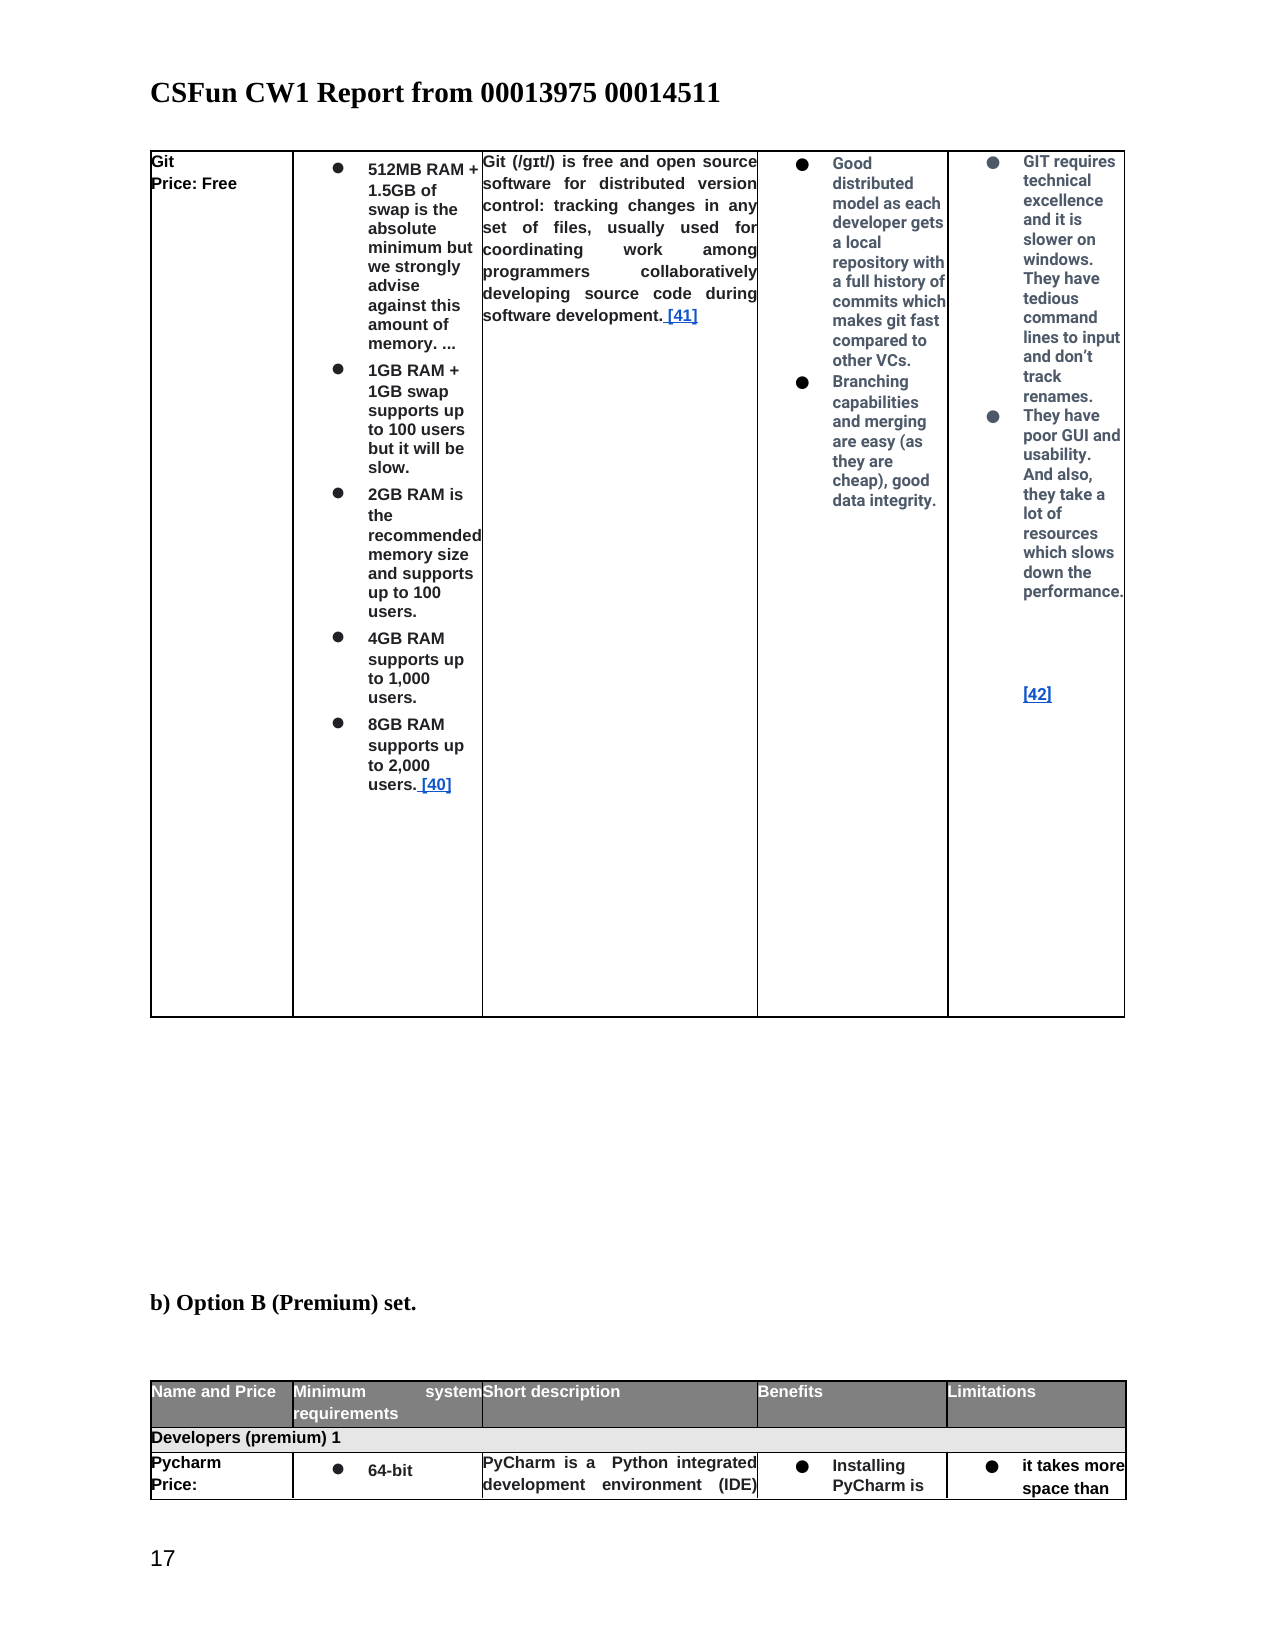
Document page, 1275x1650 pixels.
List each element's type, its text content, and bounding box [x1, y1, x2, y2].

table_header Minimum system requirements [294, 1382, 482, 1427]
table_header Short description [483, 1382, 757, 1427]
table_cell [758, 1453, 946, 1498]
table_header Benefits [758, 1382, 946, 1427]
table_header Limitations [948, 1382, 1125, 1427]
table_cell GIT requires technical excellence and it is slower on windows. They have tedious command lines to input and don’t track renames. They have poor GUI and usability. And also, they take a lot of resources which slows down the performance. [42] [949, 152, 1124, 1016]
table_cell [294, 1453, 482, 1498]
text b) Option B (Premium) set. [150, 1289, 1125, 1316]
table_header Name and Price [152, 1382, 292, 1427]
table_cell Good distributed model as each developer gets a local repository with a full history of commits which makes git fast compared to other VCs. Branching capabilities and merging are easy (as they are cheap), good data integrity. [758, 152, 947, 1016]
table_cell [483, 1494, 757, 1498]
table_cell Git (/ɡɪt/) is free and open source software for distributed version control: tracking changes in any set of files, usually used for coordinating work among programmers collaboratively developing source code during software development. [41] [483, 303, 757, 1016]
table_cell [948, 1453, 1125, 1498]
table_cell Git Price: Free [152, 152, 292, 1016]
table_cell 512MB RAM + 1.5GB of swap is the absolute minimum but we strongly advise against this amount of memory. ... 1GB RAM + 1GB swap supports up to 100 users but it will be slow. 2GB RAM is the recommended memory size and supports up to 100 users. 4GB RAM supports up to 1,000 users. 8GB RAM supports up to 2,000 users. [40] [294, 152, 482, 1016]
table_cell Developers (premium) 1 [152, 1428, 1125, 1452]
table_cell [152, 1453, 292, 1498]
